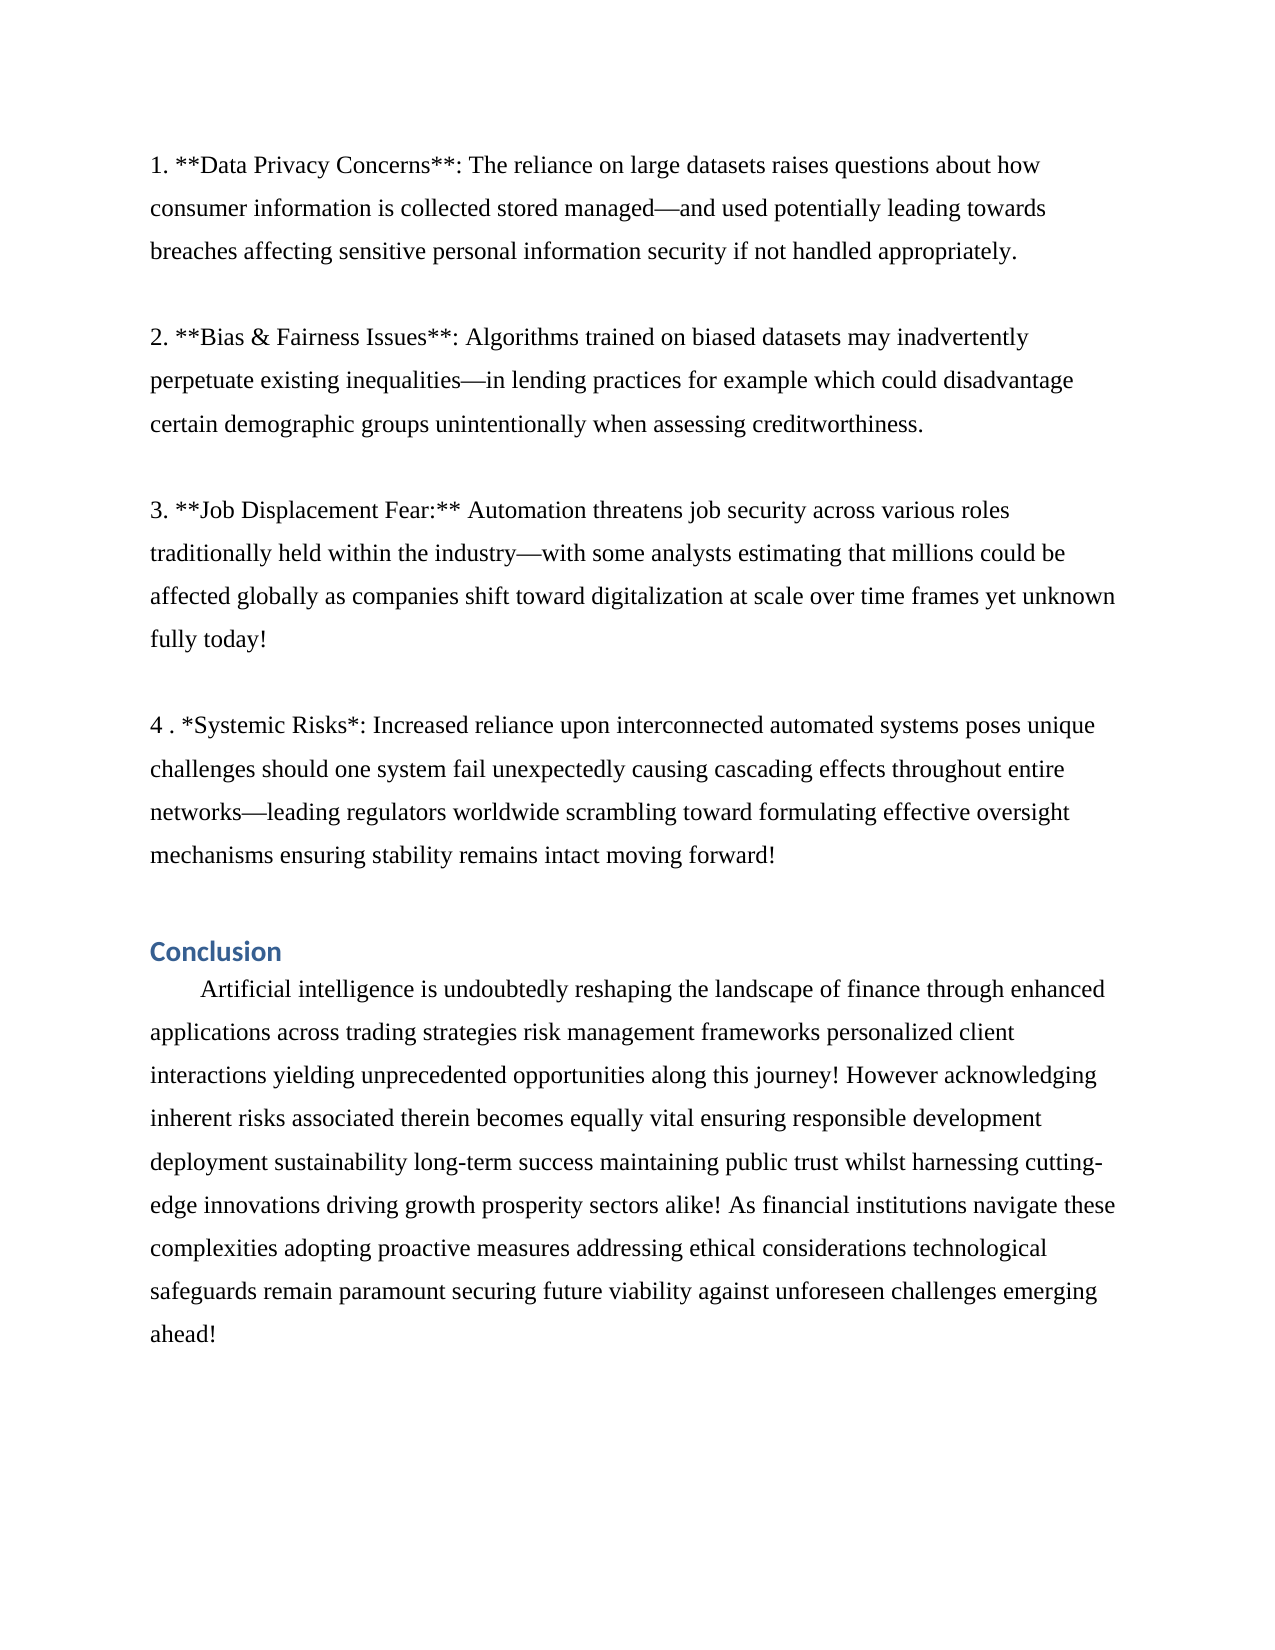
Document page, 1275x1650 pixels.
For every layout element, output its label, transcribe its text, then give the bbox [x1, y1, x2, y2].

subtitle Conclusion [150, 933, 1125, 969]
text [150, 150, 1125, 869]
text Artificial intelligence is undoubtedly reshaping the landscape of finance through enhanced applications across trading strategies risk management frameworks personalized client interactions yielding unprecedented opportunities along this journey! However acknowledging inherent risks associated therein becomes equally vital ensuring responsible development deployment sustainability long-term success maintaining public trust whilst harnessing cutting-edge innovations driving growth prosperity sectors alike! As financial institutions navigate these complexities adopting proactive measures addressing ethical considerations technological safeguards remain paramount securing future viability against unforeseen challenges emerging ahead! [150, 974, 1125, 1348]
